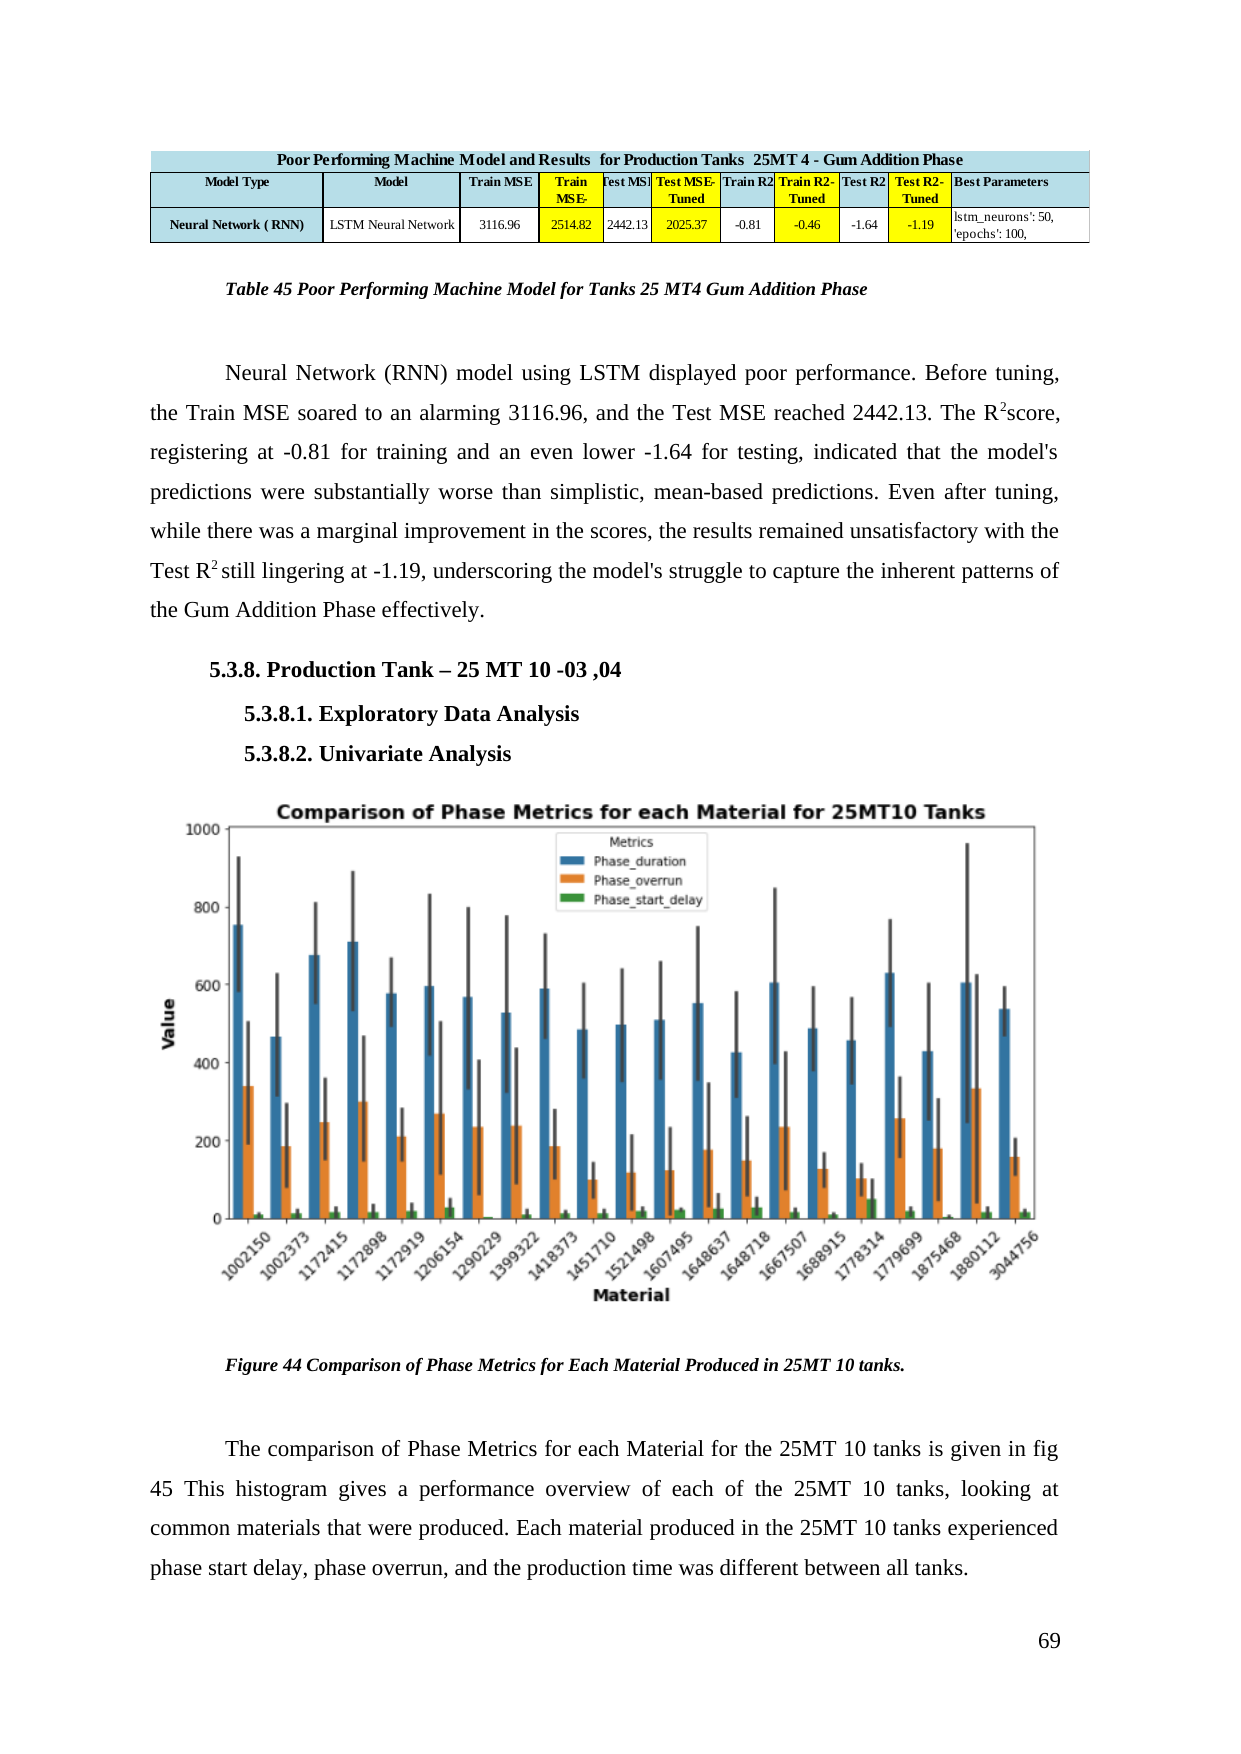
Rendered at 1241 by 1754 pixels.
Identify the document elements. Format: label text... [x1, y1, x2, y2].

text Neural Network (RNN) model using LSTM displayed poor performance. Before tuning, the Train MSE soared to an alarming 3116.96, and the Test MSE reached 2442.13. The R2score, registering at -0.81 for training and an even lower -1.64 for testing, indicated that the model's predictions were substantially worse than simplistic, mean-based predictions. Even after tuning, while there was a marginal improvement in the scores, the results remained unsatisfactory with the Test R2 still lingering at -1.19, underscoring the model's struggle to capture the inherent patterns of the Gum Addition Phase effectively. [150, 359, 1061, 622]
picture [150, 791, 1091, 1320]
subtitle Univariate Analysis [174, 739, 1061, 766]
subtitle Exploratory Data Analysis [174, 700, 1061, 726]
text The comparison of Phase Metrics for each Material for the 25MT 10 tanks is given in fig 45 This histogram gives a performance overview of each of the 25MT 10 tanks, looking at common materials that were produced. Each material produced in the 25MT 10 tanks experienced phase start delay, phase overrun, and the production time was different between all tanks. [150, 1436, 1061, 1580]
subtitle Production Tank – 25 MT 10 -03 ,04 [176, 656, 1061, 683]
